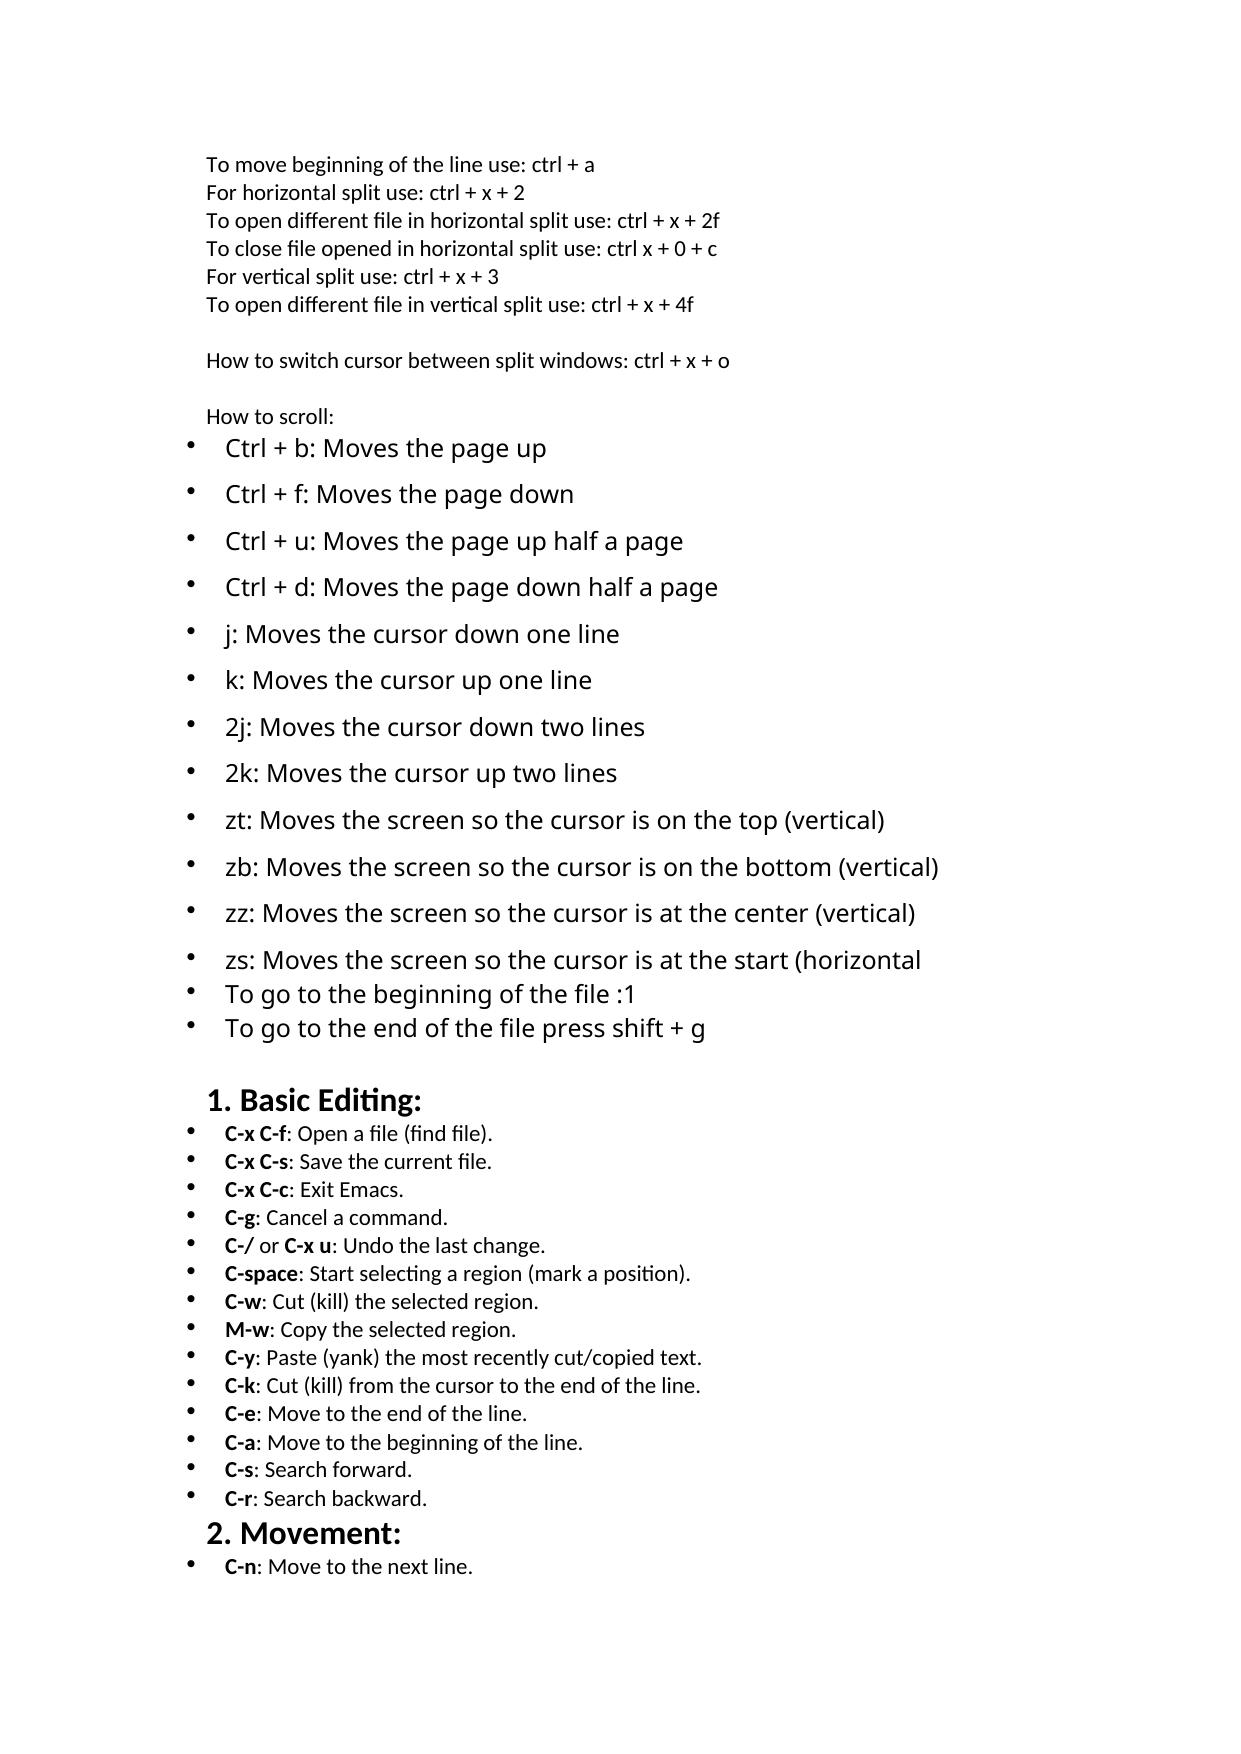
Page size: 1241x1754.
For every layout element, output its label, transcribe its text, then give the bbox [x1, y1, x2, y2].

text 1. Basic Editing: [206, 1079, 1090, 1119]
text For horizontal split use: ctrl + x + 2 [206, 178, 1090, 206]
list M-w: Copy the selected region. [187, 1316, 1090, 1343]
list Ctrl + u: Moves the page up half a page [187, 523, 1090, 557]
list To go to the beginning of the file :1 [187, 976, 1090, 1011]
list C-n: Move to the next line. [187, 1552, 1090, 1580]
text To open different file in horizontal split use: ctrl + x + 2f [206, 206, 1090, 234]
list C-y: Paste (yank) the most recently cut/copied text. [187, 1343, 1090, 1372]
list k: Moves the cursor up one line [187, 663, 1090, 697]
list C-x C-s: Save the current file. [187, 1147, 1090, 1175]
text To move beginning of the line use: ctrl + a [206, 150, 1090, 178]
list C-e: Move to the end of the line. [187, 1399, 1090, 1428]
text To open different file in vertical split use: ctrl + x + 4f [206, 290, 1090, 318]
list C-x C-f: Open a file (find file). [187, 1119, 1090, 1147]
text How to scroll: [206, 402, 1090, 430]
list zb: Moves the screen so the cursor is on the bottom (vertical) [187, 849, 1090, 883]
list Ctrl + d: Moves the page down half a page [187, 570, 1090, 604]
list j: Moves the cursor down one line [187, 616, 1090, 651]
list C-a: Move to the beginning of the line. [187, 1428, 1090, 1456]
list C-x C-c: Exit Emacs. [187, 1175, 1090, 1203]
list 2k: Moves the cursor up two lines [187, 756, 1090, 790]
list C-g: Cancel a command. [187, 1203, 1090, 1231]
text To close file opened in horizontal split use: ctrl x + 0 + c [206, 234, 1090, 262]
text For vertical split use: ctrl + x + 3 [206, 262, 1090, 290]
list 2j: Moves the cursor down two lines [187, 709, 1090, 744]
list C-space: Start selecting a region (mark a position). [187, 1259, 1090, 1287]
text How to switch cursor between split windows: ctrl + x + o [206, 346, 1090, 374]
list C-/ or C-x u: Undo the last change. [187, 1231, 1090, 1259]
text 2. Movement: [206, 1512, 1090, 1552]
list C-s: Search forward. [187, 1456, 1090, 1484]
list zs: Moves the screen so the cursor is at the start (horizontal [187, 942, 1090, 976]
list C-r: Search backward. [187, 1484, 1090, 1512]
list To go to the end of the file press shift + g [187, 1011, 1090, 1044]
list C-k: Cut (kill) from the cursor to the end of the line. [187, 1372, 1090, 1399]
list zt: Moves the screen so the cursor is on the top (vertical) [187, 803, 1090, 837]
list C-w: Cut (kill) the selected region. [187, 1287, 1090, 1316]
list zz: Moves the screen so the cursor is at the center (vertical) [187, 896, 1090, 930]
list Ctrl + f: Moves the page down [187, 477, 1090, 511]
list Ctrl + b: Moves the page up [187, 430, 1090, 464]
